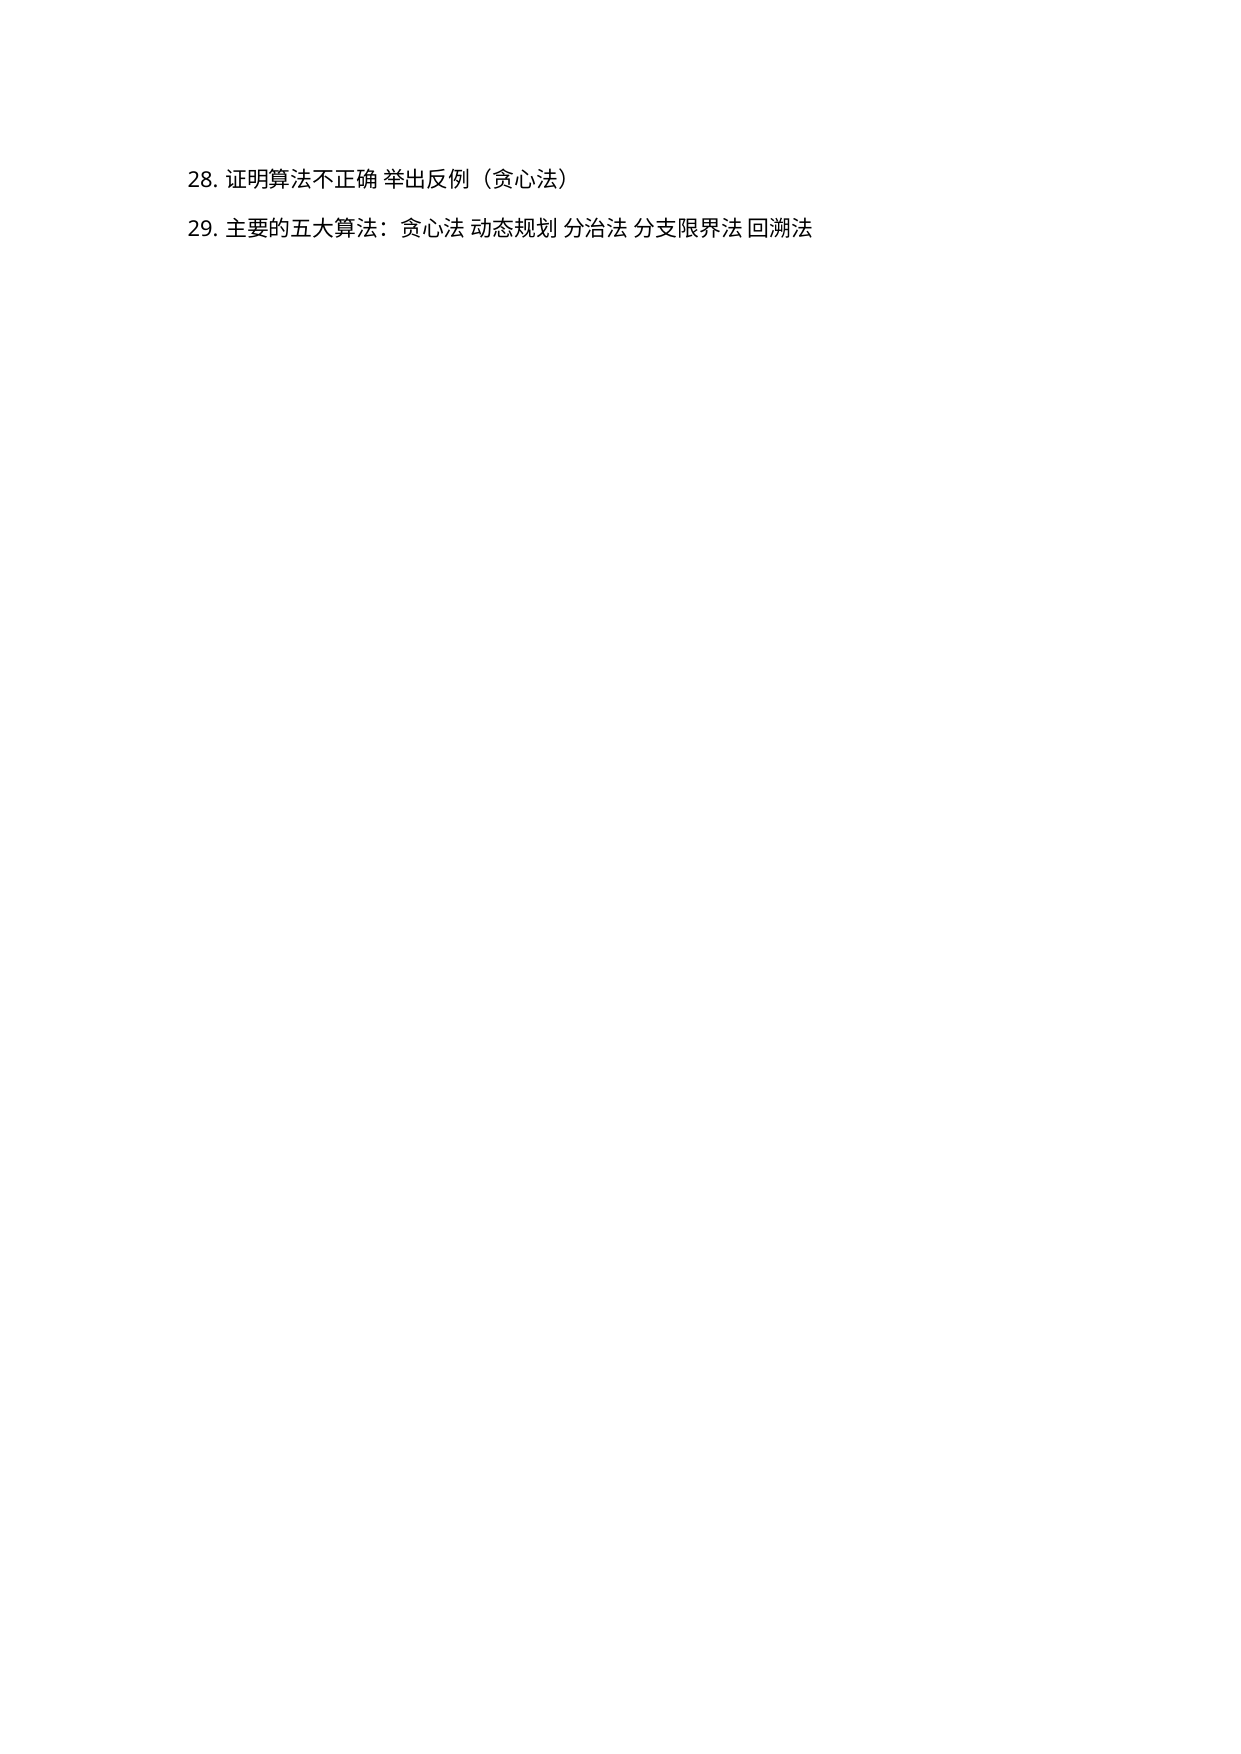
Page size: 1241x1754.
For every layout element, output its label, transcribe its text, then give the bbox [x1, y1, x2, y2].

list 主要的五大算法：贪心法 动态规划 分治法 分支限界法 回溯法 [187, 210, 1053, 243]
list 证明算法不正确 举出反例（贪心法） [187, 162, 1053, 194]
